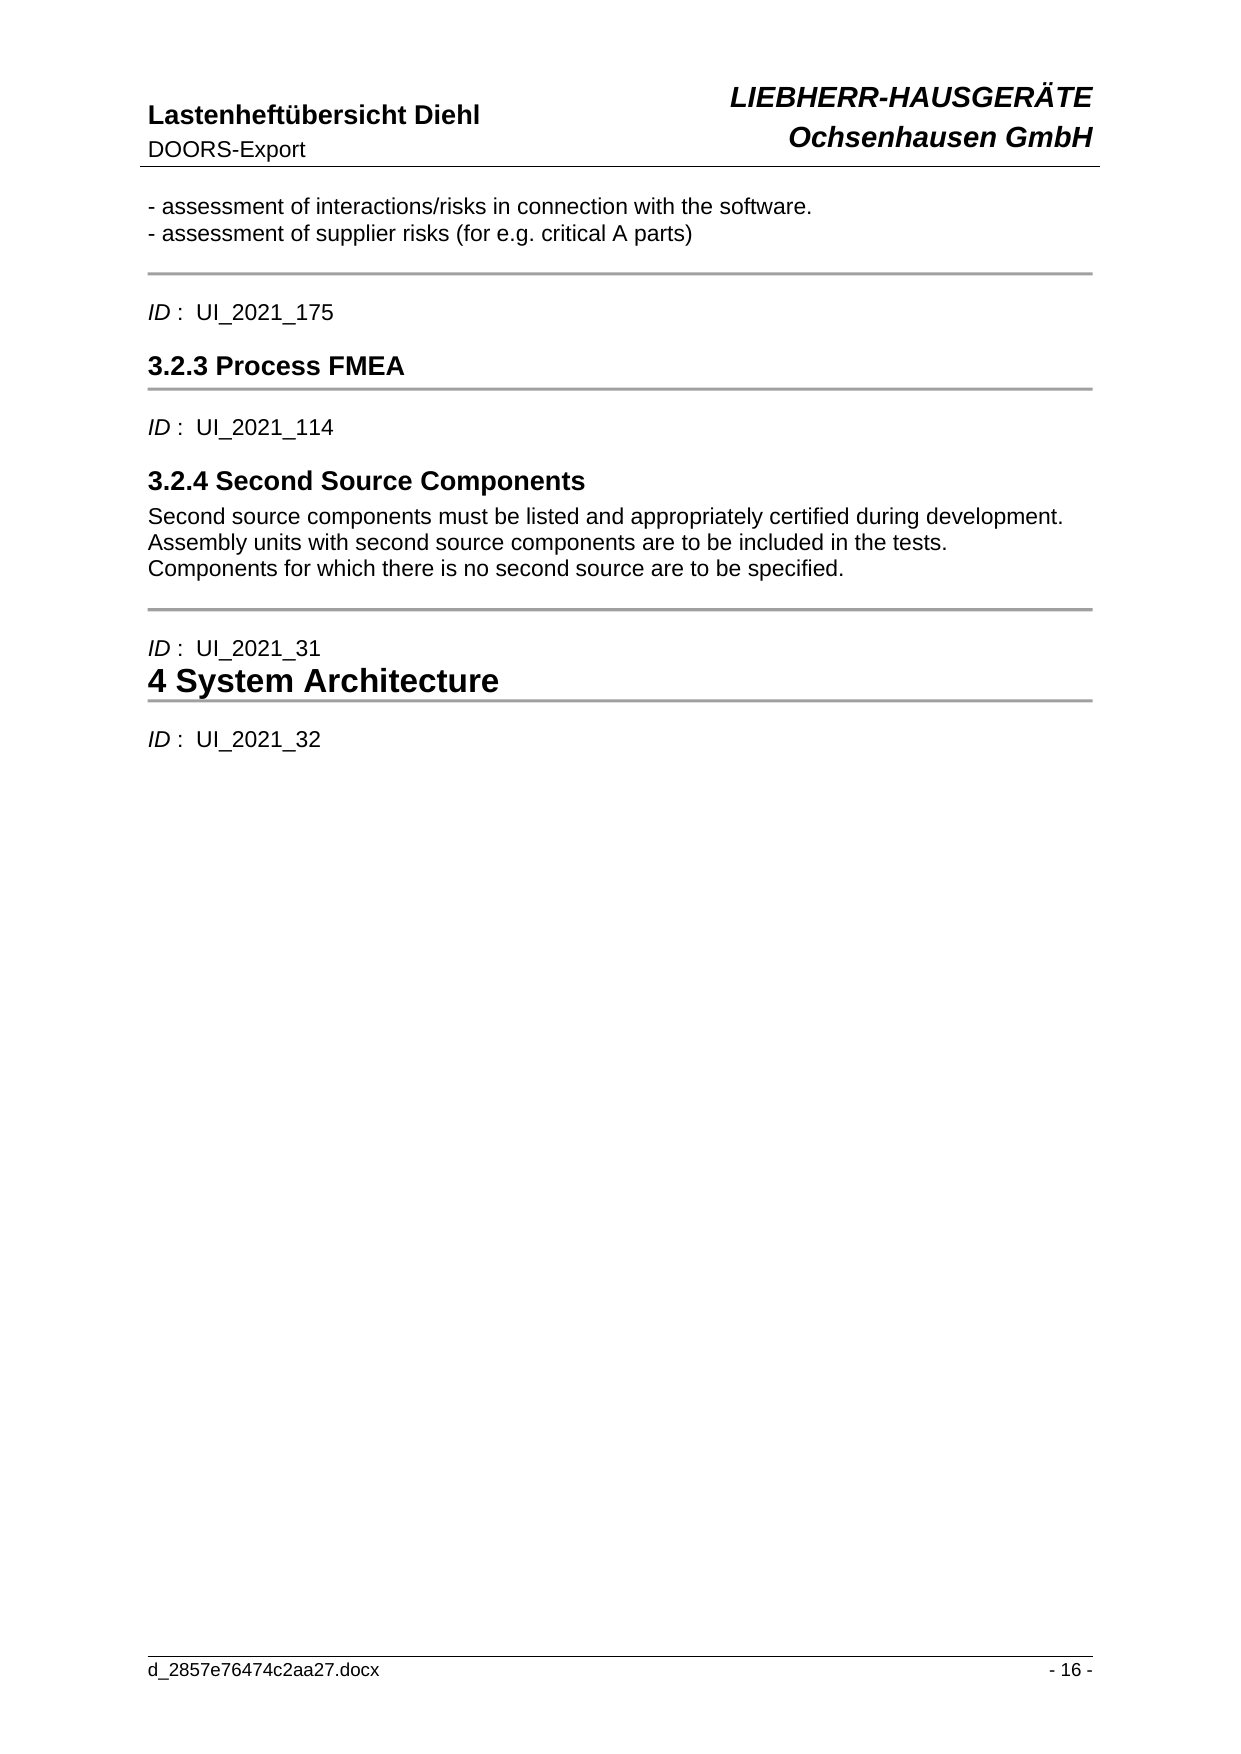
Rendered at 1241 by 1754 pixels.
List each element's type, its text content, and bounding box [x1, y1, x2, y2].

subtitle 3.2.3 Process FMEA [148, 350, 1093, 381]
text Components for which there is no second source are to be specified. [148, 555, 1093, 582]
text - assessment of interactions/risks in connection with the software. [148, 193, 1093, 219]
text ID : UI_2021_32 [148, 726, 1093, 752]
text ID : UI_2021_114 [148, 414, 1093, 440]
subtitle 3.2.4 Second Source Components [148, 465, 1093, 496]
text - assessment of supplier risks (for e.g. critical A parts) [148, 219, 1093, 246]
subtitle 4 System Architecture [148, 661, 1093, 699]
text Assembly units with second source components are to be included in the tests. [148, 529, 1093, 555]
text ID : UI_2021_31 [148, 634, 1093, 661]
text ID : UI_2021_175 [148, 299, 1093, 325]
text Second source components must be listed and appropriately certified during development. [148, 503, 1093, 529]
